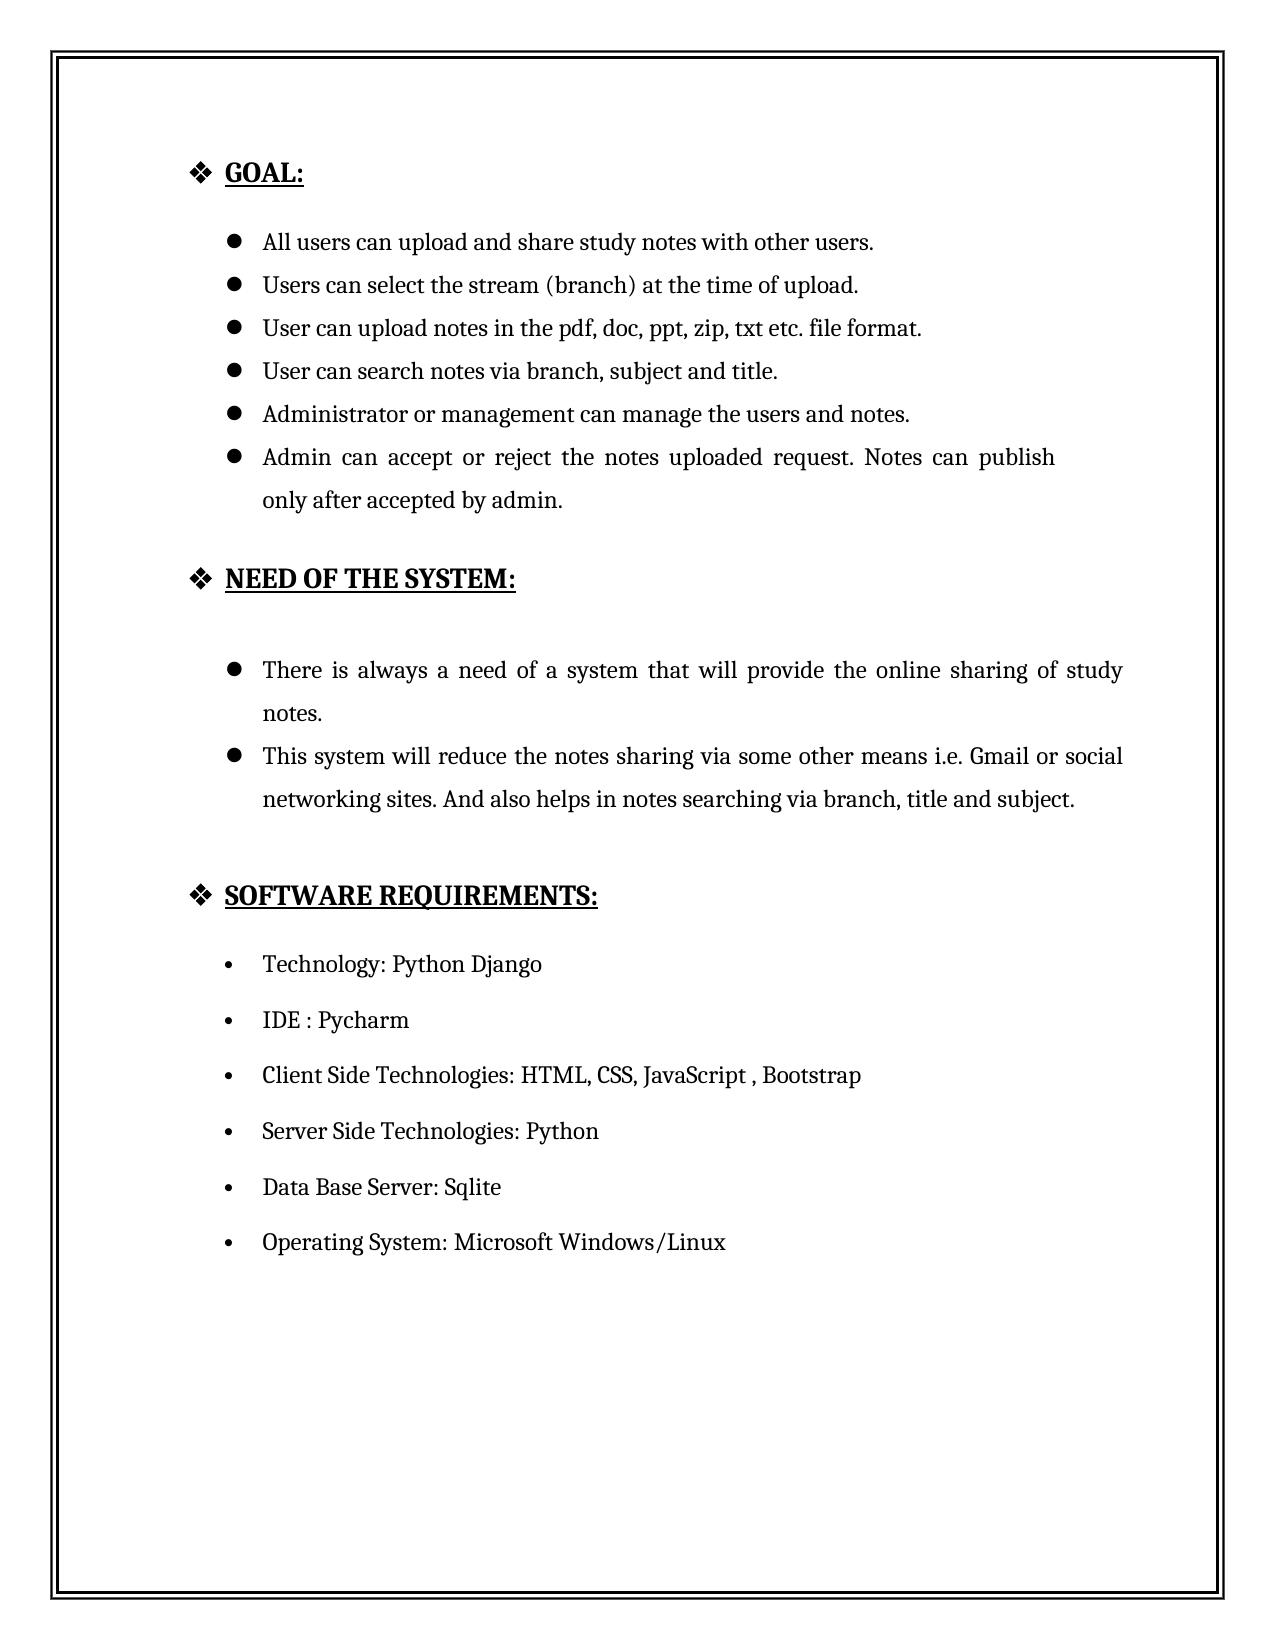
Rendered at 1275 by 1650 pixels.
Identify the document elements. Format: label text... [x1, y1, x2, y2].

list Data Base Server: Sqlite [225, 1172, 1125, 1201]
list There is always a need of a system that will provide the online sharing of study notes. [225, 656, 1125, 728]
list Server Side Technologies: Python [225, 1117, 1125, 1146]
list Technology: Python Django [225, 950, 1125, 979]
list Operating System: Microsoft Windows/Linux [225, 1228, 1125, 1257]
list IDE : Pycharm [225, 1006, 1125, 1034]
list This system will reduce the notes sharing via some other means i.e. Gmail or social networking sites. And also helps in notes searching via branch, title and subject. [225, 742, 1125, 814]
list Administrator or management can manage the users and notes. [225, 400, 1057, 429]
list Admin can accept or reject the notes uploaded request. Notes can publish only after accepted by admin. [225, 443, 1057, 515]
list NEED OF THE SYSTEM: [187, 563, 1057, 596]
list GOAL: [187, 157, 1057, 190]
list SOFTWARE REQUIREMENTS: [187, 879, 1057, 912]
list Users can select the stream (branch) at the time of upload. [225, 271, 1057, 299]
list User can search notes via branch, subject and title. [225, 357, 1057, 386]
list User can upload notes in the pdf, doc, ppt, zip, txt etc. file format. [225, 314, 1057, 343]
list All users can upload and share study notes with other users. [225, 228, 1057, 256]
list Client Side Technologies: HTML, CSS, JavaScript , Bootstrap [225, 1061, 1125, 1090]
